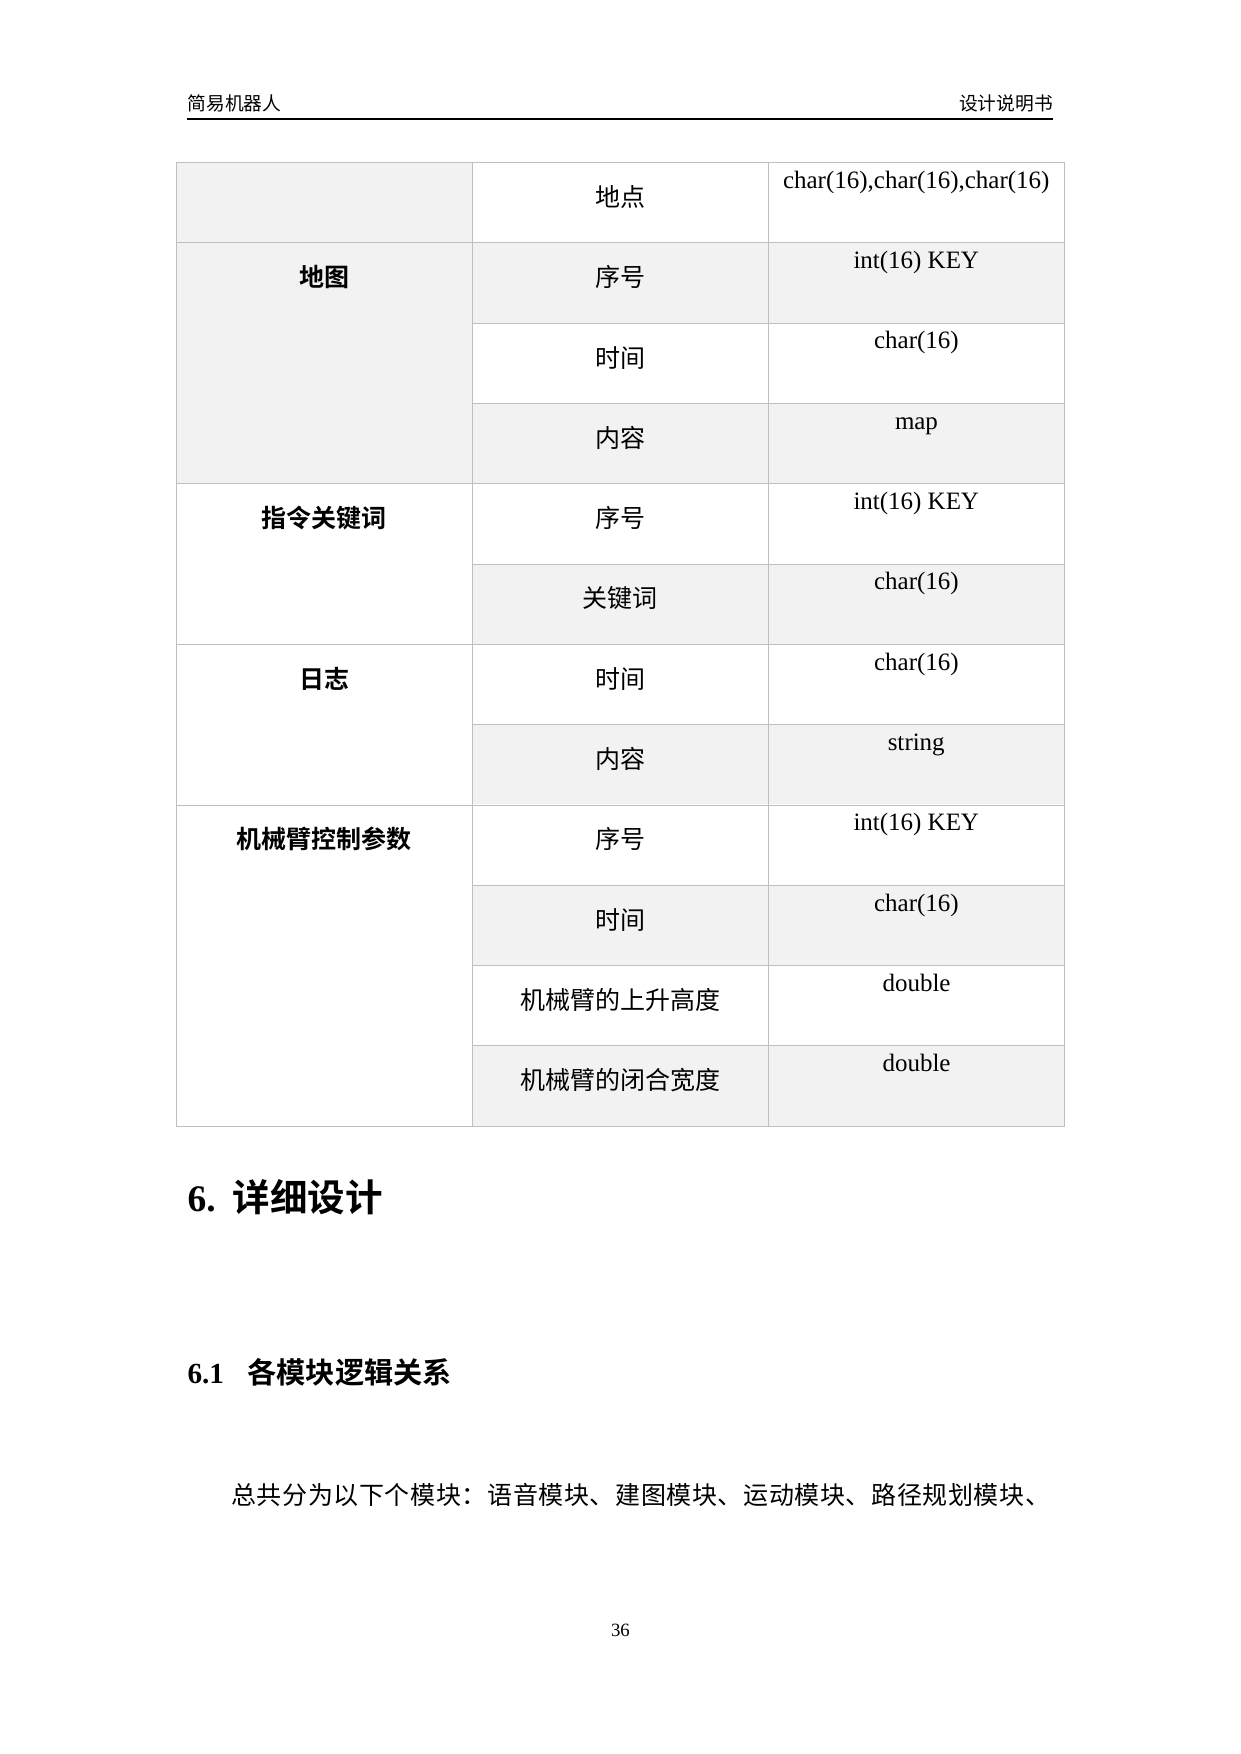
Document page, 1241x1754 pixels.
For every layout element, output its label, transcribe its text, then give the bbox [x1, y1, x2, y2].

table_cell 时间 [473, 324, 768, 403]
table_cell int(16) KEY [769, 243, 1064, 323]
table_cell char(16) [769, 886, 1064, 965]
subtitle 详细设计 [187, 1162, 1053, 1227]
subtitle 各模块逻辑关系 [187, 1338, 1053, 1403]
table_cell 机械臂的上升高度 [473, 966, 768, 1045]
table_cell 时间 [473, 645, 768, 724]
table_cell 时间 [473, 886, 768, 965]
table_cell 机械臂控制参数 [177, 806, 472, 1126]
table_cell double [769, 1046, 1064, 1126]
table_cell 日志 [177, 645, 472, 804]
table_cell int(16) KEY [769, 484, 1064, 563]
table_cell char(16),char(16),char(16) [769, 163, 1064, 242]
table_cell string [769, 725, 1064, 804]
table_cell 地点 [473, 163, 768, 242]
table_cell 内容 [473, 404, 768, 483]
table_cell double [769, 966, 1064, 1045]
table_cell char(16) [769, 565, 1064, 644]
table_cell map [769, 404, 1064, 483]
table_cell 序号 [473, 484, 768, 563]
table_cell 序号 [473, 243, 768, 323]
table_cell 地图 [177, 243, 472, 483]
table_cell char(16) [769, 645, 1064, 724]
table_cell 内容 [473, 725, 768, 804]
table_cell int(16) KEY [769, 806, 1064, 885]
table_cell 序号 [473, 806, 768, 885]
table_cell 指令关键词 [177, 484, 472, 644]
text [187, 1461, 1053, 1526]
table_cell 机械臂的闭合宽度 [473, 1046, 768, 1126]
table_cell 关键词 [473, 565, 768, 644]
table_cell char(16) [769, 324, 1064, 403]
